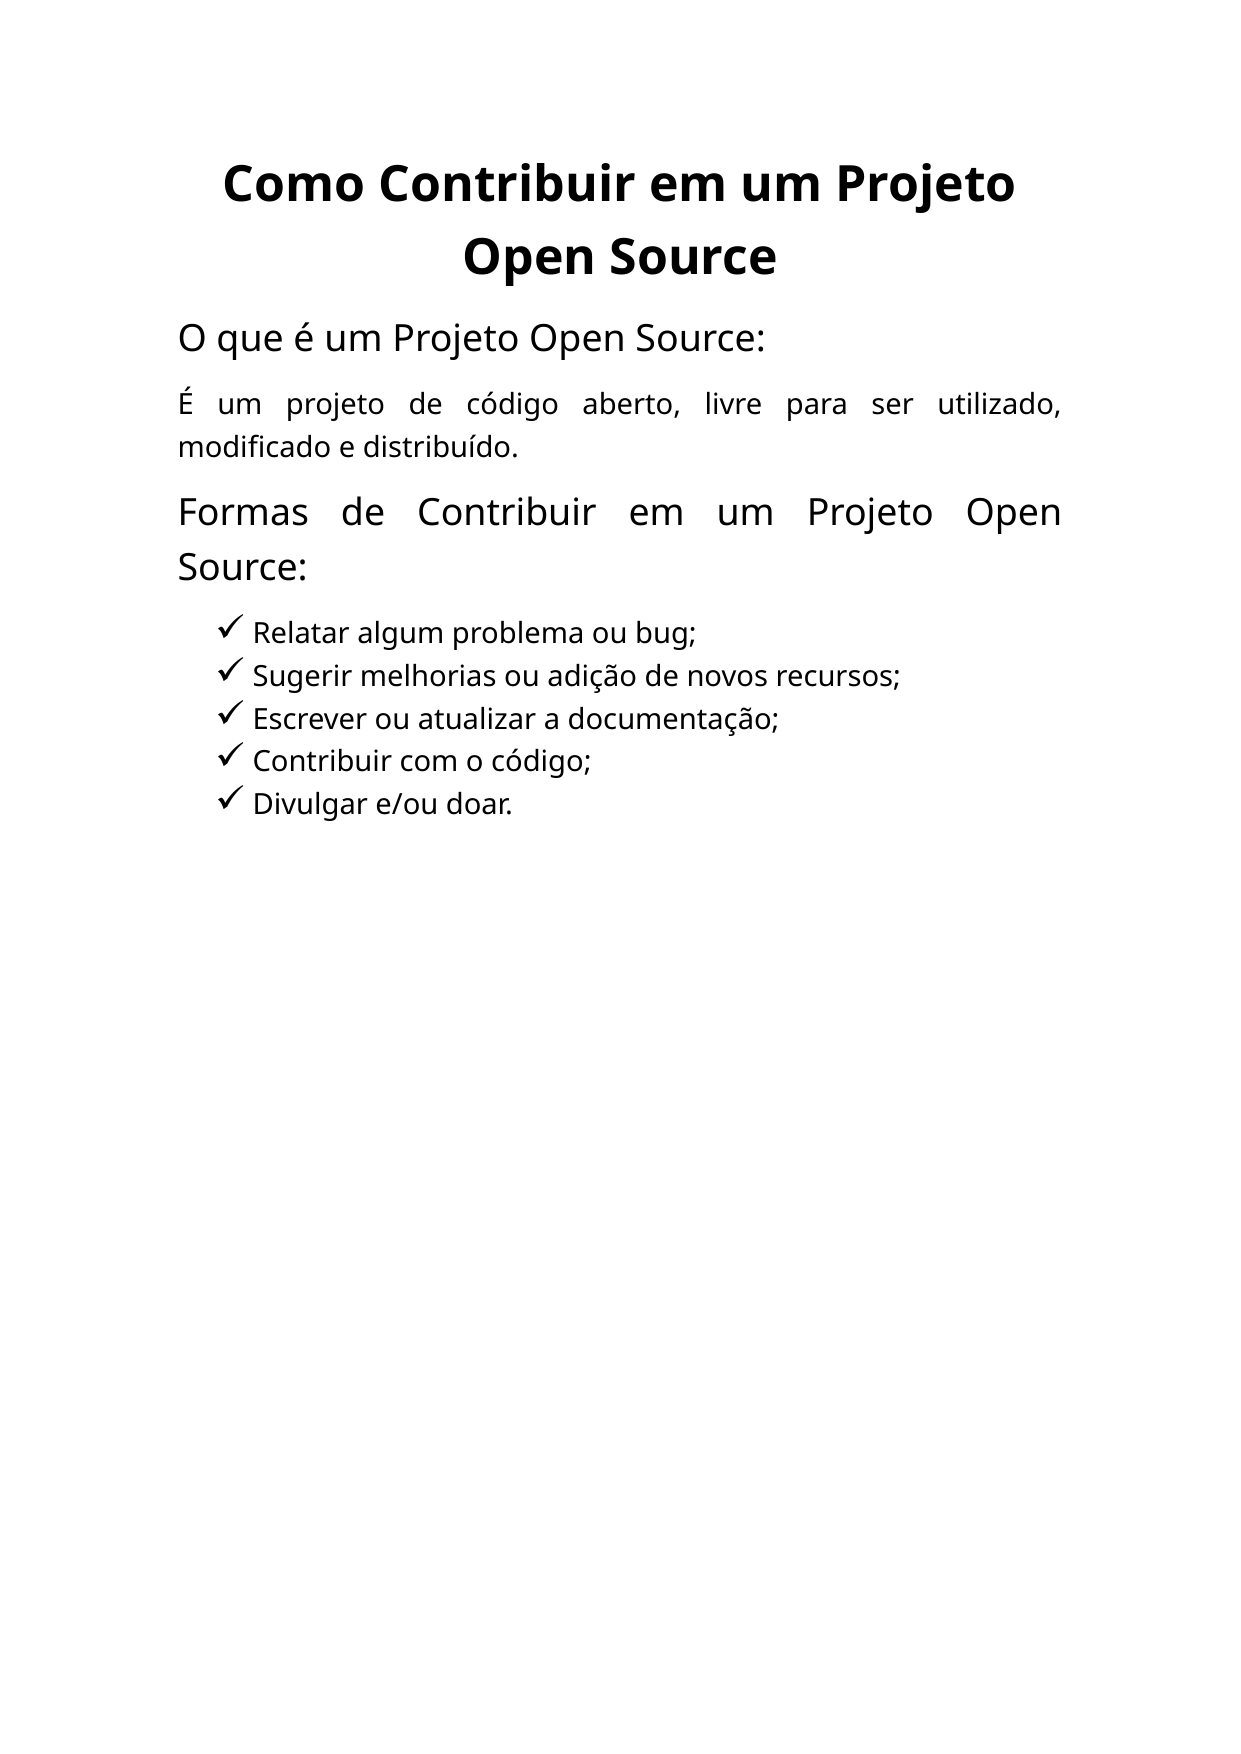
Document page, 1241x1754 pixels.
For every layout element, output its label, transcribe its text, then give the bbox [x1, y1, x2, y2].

list Relatar algum problema ou bug; [215, 612, 1063, 652]
text É um projeto de código aberto, livre para ser utilizado, modificado e distribuído. [177, 383, 1063, 466]
text O que é um Projeto Open Source: [177, 311, 1063, 362]
list Escrever ou atualizar a documentação; [215, 698, 1063, 738]
text Como Contribuir em um Projeto Open Source [177, 148, 1063, 289]
list Sugerir melhorias ou adição de novos recursos; [215, 655, 1063, 695]
list Divulgar e/ou doar. [215, 783, 1063, 823]
text Formas de Contribuir em um Projeto Open Source: [177, 485, 1063, 592]
list Contribuir com o código; [215, 741, 1063, 780]
